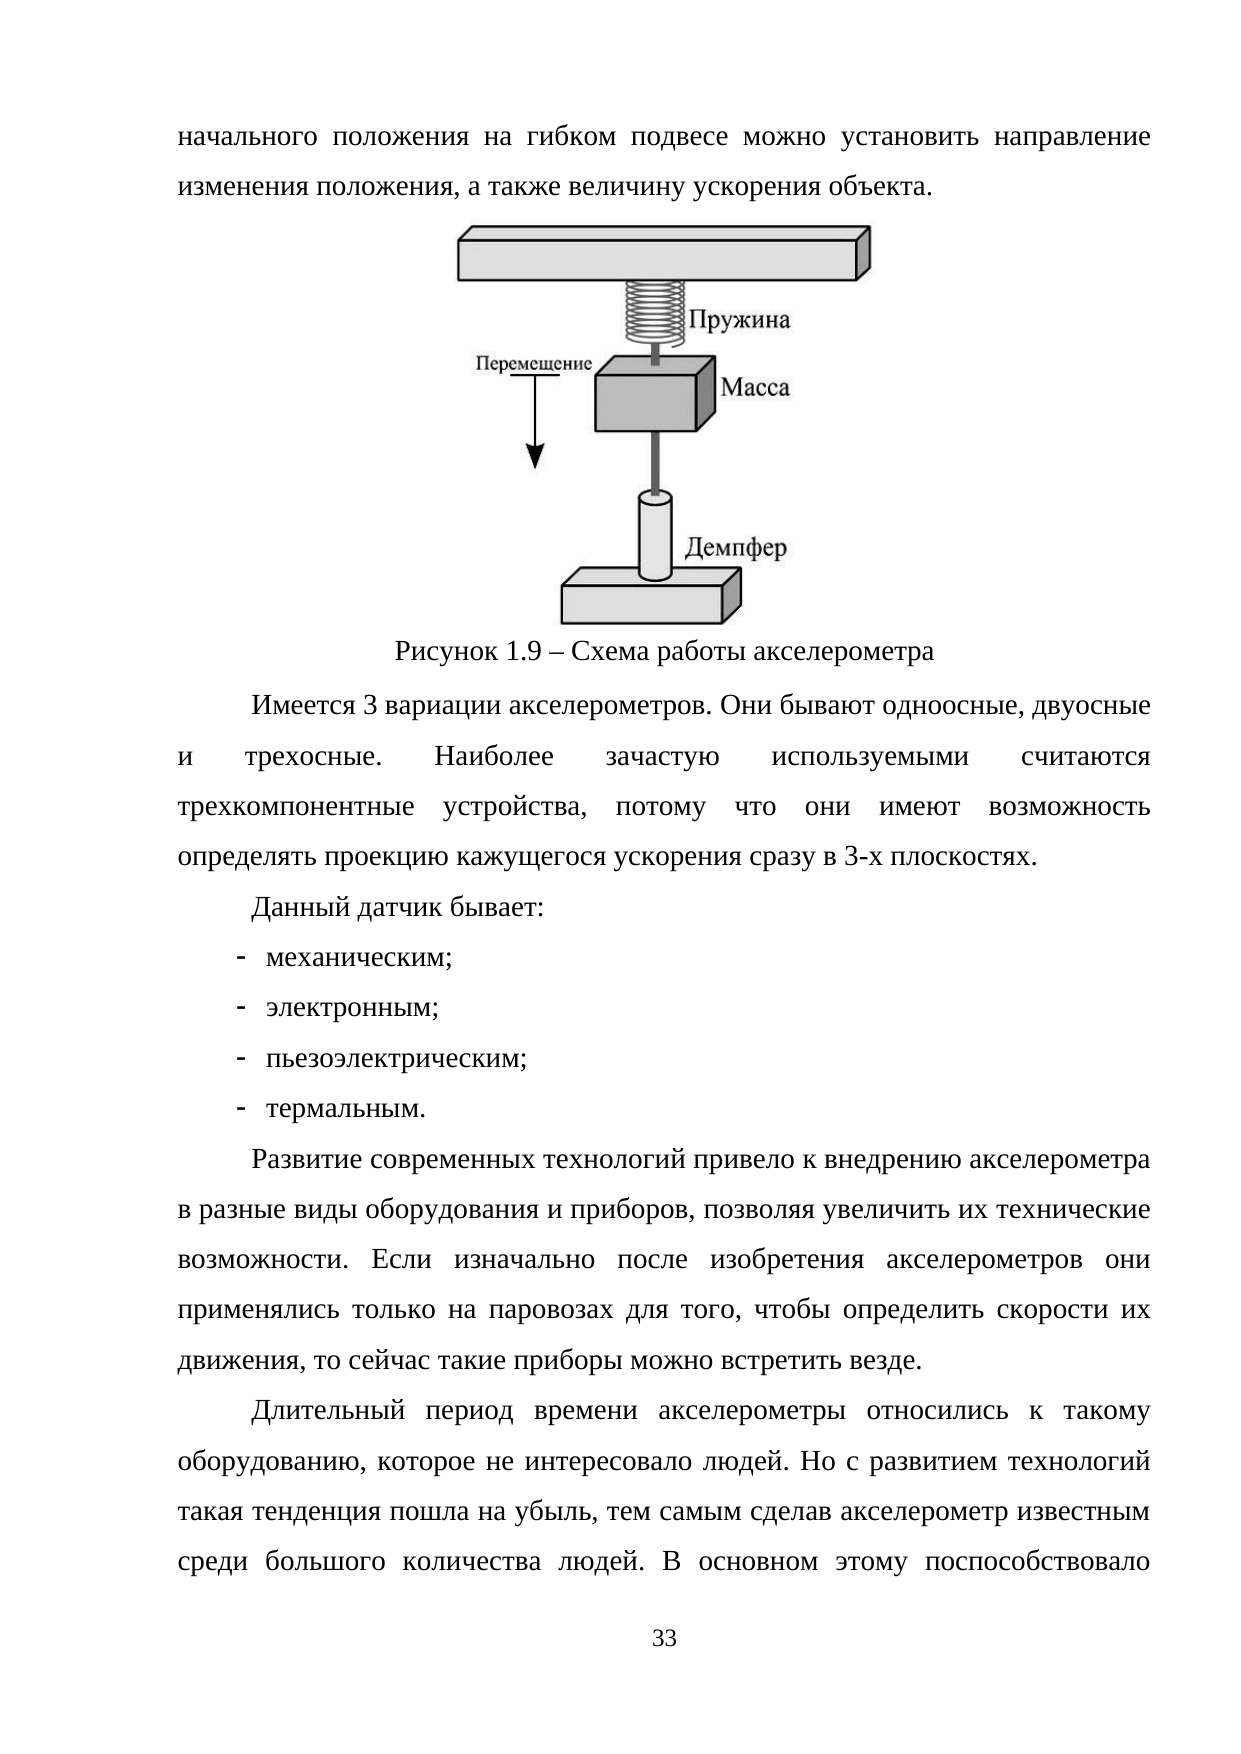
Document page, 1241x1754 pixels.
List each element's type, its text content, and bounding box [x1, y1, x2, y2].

text Данный датчик бывает: [177, 889, 1152, 922]
text пьезоэлектрическим; [236, 1040, 1152, 1073]
picture [446, 218, 883, 634]
text термальным. [236, 1090, 1152, 1124]
text электронным; [236, 989, 1152, 1023]
text Имеется 3 вариации акселерометров. Они бывают одноосные, двуосные и трехосные. Наиболее зачастую используемыми считаются трехкомпонентные устройства, потому что они имеют возможность определять проекцию кажущегося ускорения сразу в 3-х плоскостях. [177, 687, 1152, 872]
text Развитие современных технологий привело к внедрению акселерометра в разные виды оборудования и приборов, позволяя увеличить их технические возможности. Если изначально после изобретения акселерометров они применялись только на паровозах для того, чтобы определить скорости их движения, то сейчас такие приборы можно встретить везде. [177, 1141, 1152, 1376]
text механическим; [236, 939, 1152, 973]
